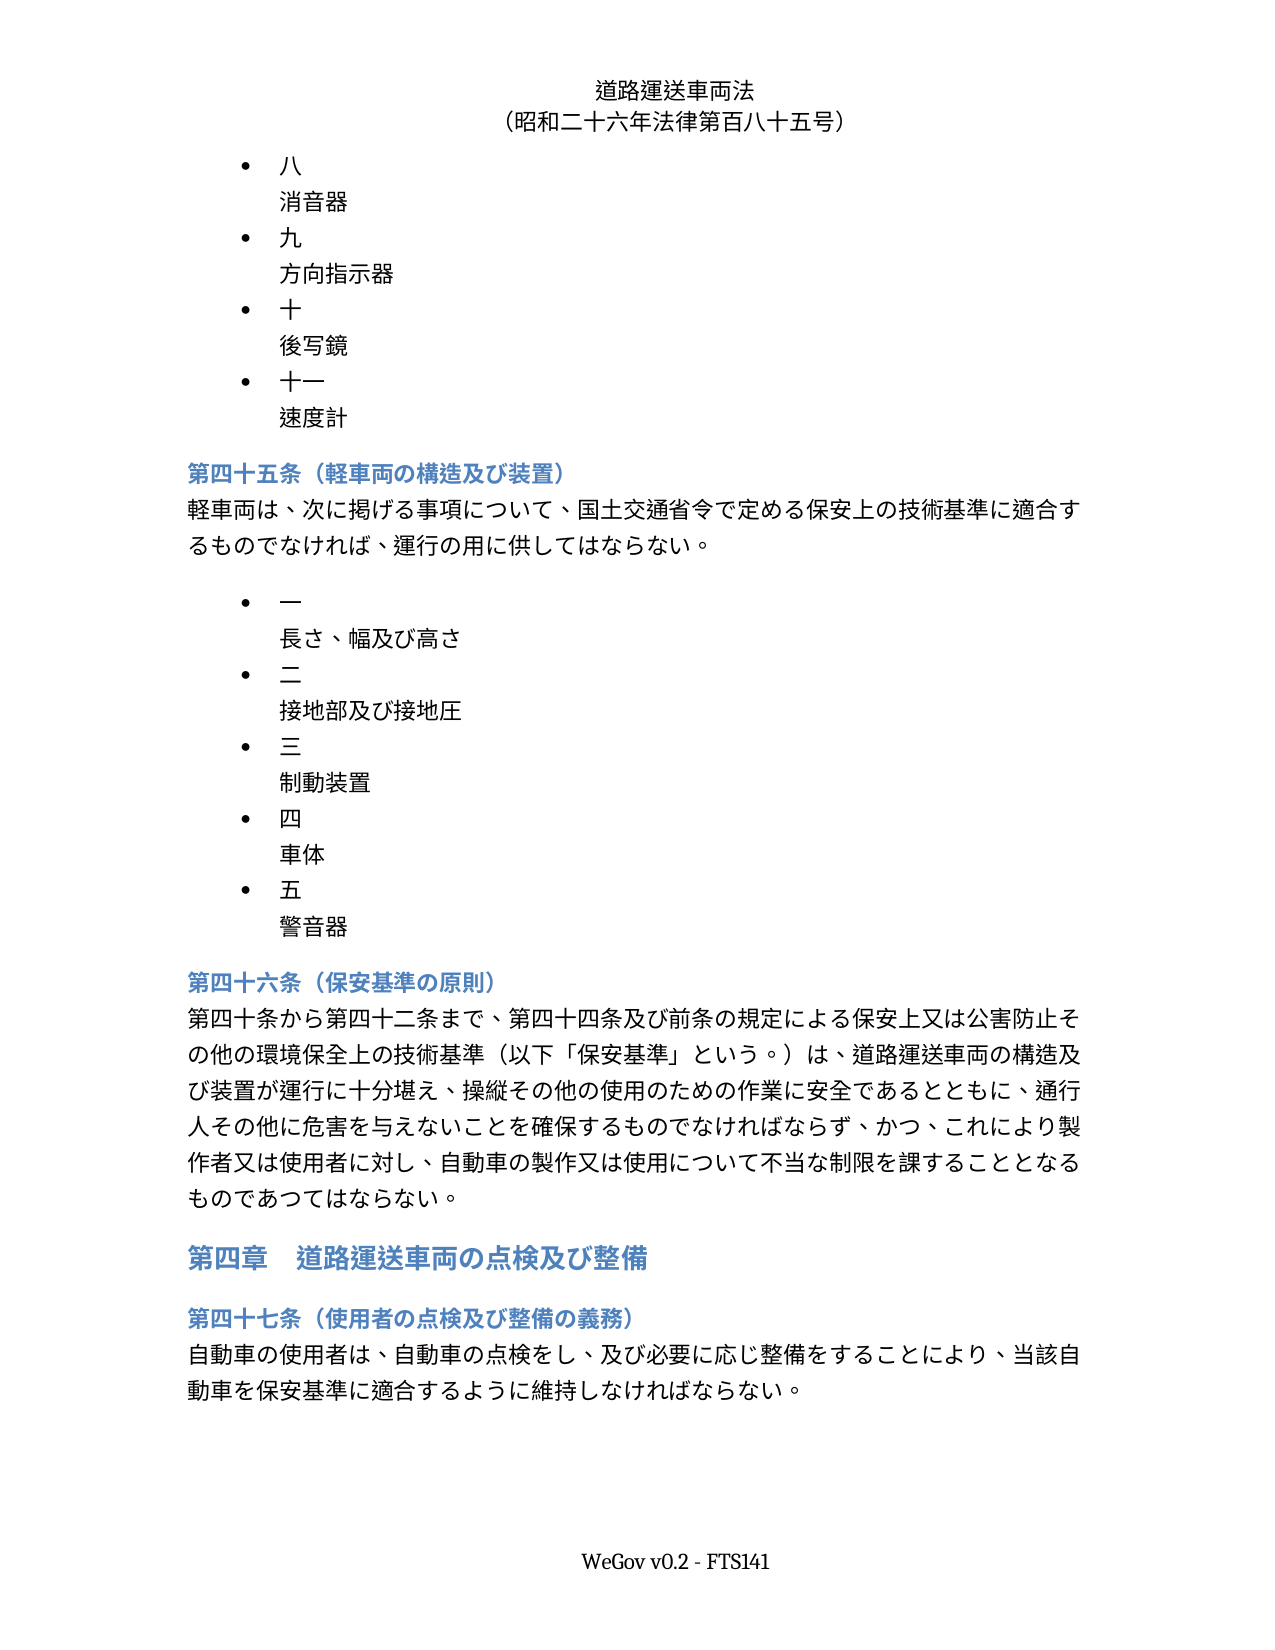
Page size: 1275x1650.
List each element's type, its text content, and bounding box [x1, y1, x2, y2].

subtitle 第四章 道路運送車両の点検及び整備 [187, 1239, 1087, 1276]
list 一 長さ、幅及び高さ [242, 587, 1087, 654]
list 三 制動装置 [242, 731, 1087, 798]
list 八 消音器 [242, 150, 1087, 217]
list 九 方向指示器 [242, 222, 1087, 289]
text 第四十条から第四十二条まで、第四十四条及び前条の規定による保安上又は公害防止その他の環境保全上の技術基準（以下「保安基準」という。）は、道路運送車両の構造及び装置が運行に十分堪え、操縦その他の使用のための作業に安全であるとともに、通行人その他に危害を与えないことを確保するものでなければならず、かつ、これにより製作者又は使用者に対し、自動車の製作又は使用について不当な制限を課することとなるものであつてはならない。 [187, 1003, 1087, 1214]
text 軽車両は、次に掲げる事項について、国土交通省令で定める保安上の技術基準に適合するものでなければ、運行の用に供してはならない。 [187, 494, 1087, 561]
list 五 警音器 [242, 874, 1087, 942]
subtitle 第四十七条（使用者の点検及び整備の義務） [187, 1303, 1087, 1334]
text 自動車の使用者は、自動車の点検をし、及び必要に応じ整備をすることにより、当該自動車を保安基準に適合するように維持しなければならない。 [187, 1339, 1087, 1406]
list 四 車体 [242, 803, 1087, 870]
subtitle 第四十五条（軽車両の構造及び装置） [187, 458, 1087, 489]
subtitle 第四十六条（保安基準の原則） [187, 967, 1087, 998]
list 二 接地部及び接地圧 [242, 659, 1087, 726]
list 十 後写鏡 [242, 294, 1087, 361]
list 十一 速度計 [242, 366, 1087, 433]
